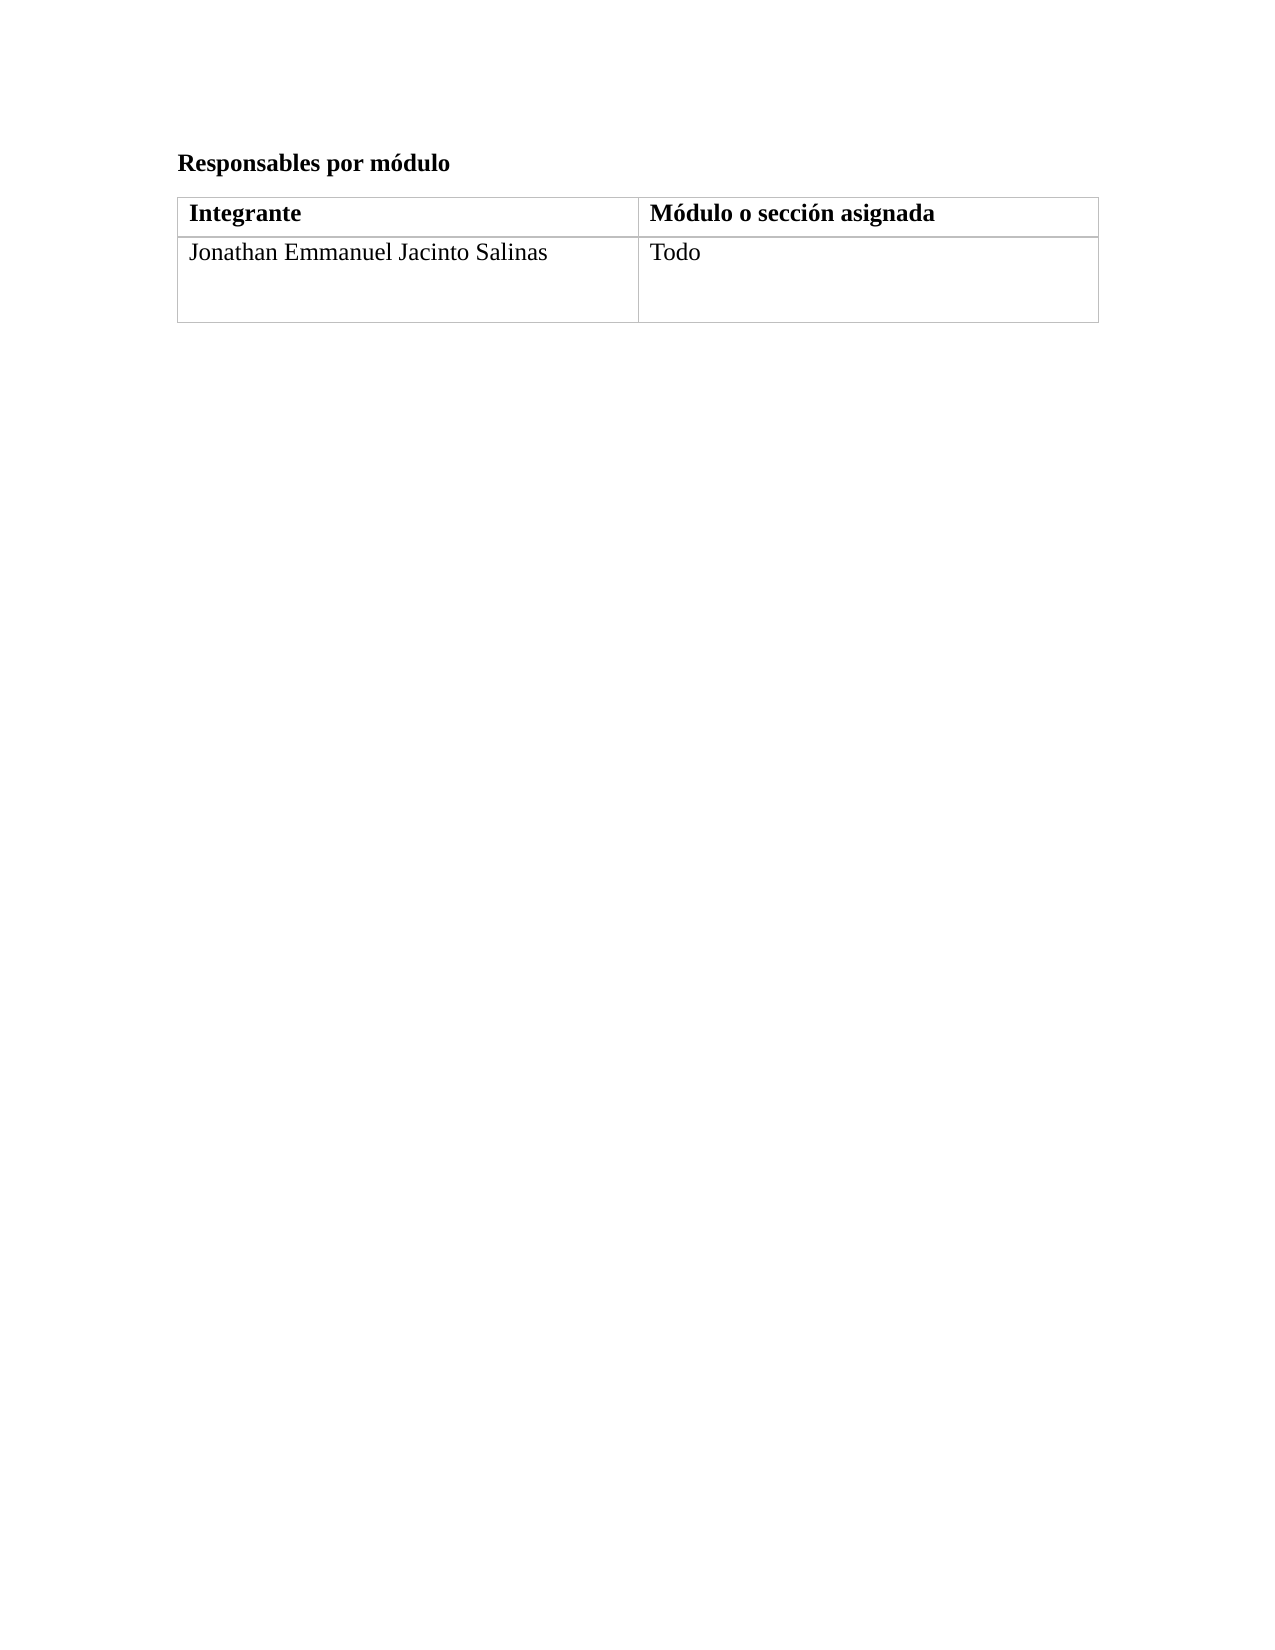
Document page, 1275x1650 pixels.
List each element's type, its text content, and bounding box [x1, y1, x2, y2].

table_header Módulo o sección asignada [639, 198, 1098, 236]
table_cell Jonathan Emmanuel Jacinto Salinas [178, 238, 638, 322]
text Responsables por módulo [177, 148, 1098, 176]
table_header Integrante [178, 198, 638, 236]
table_cell Todo [639, 238, 1098, 322]
